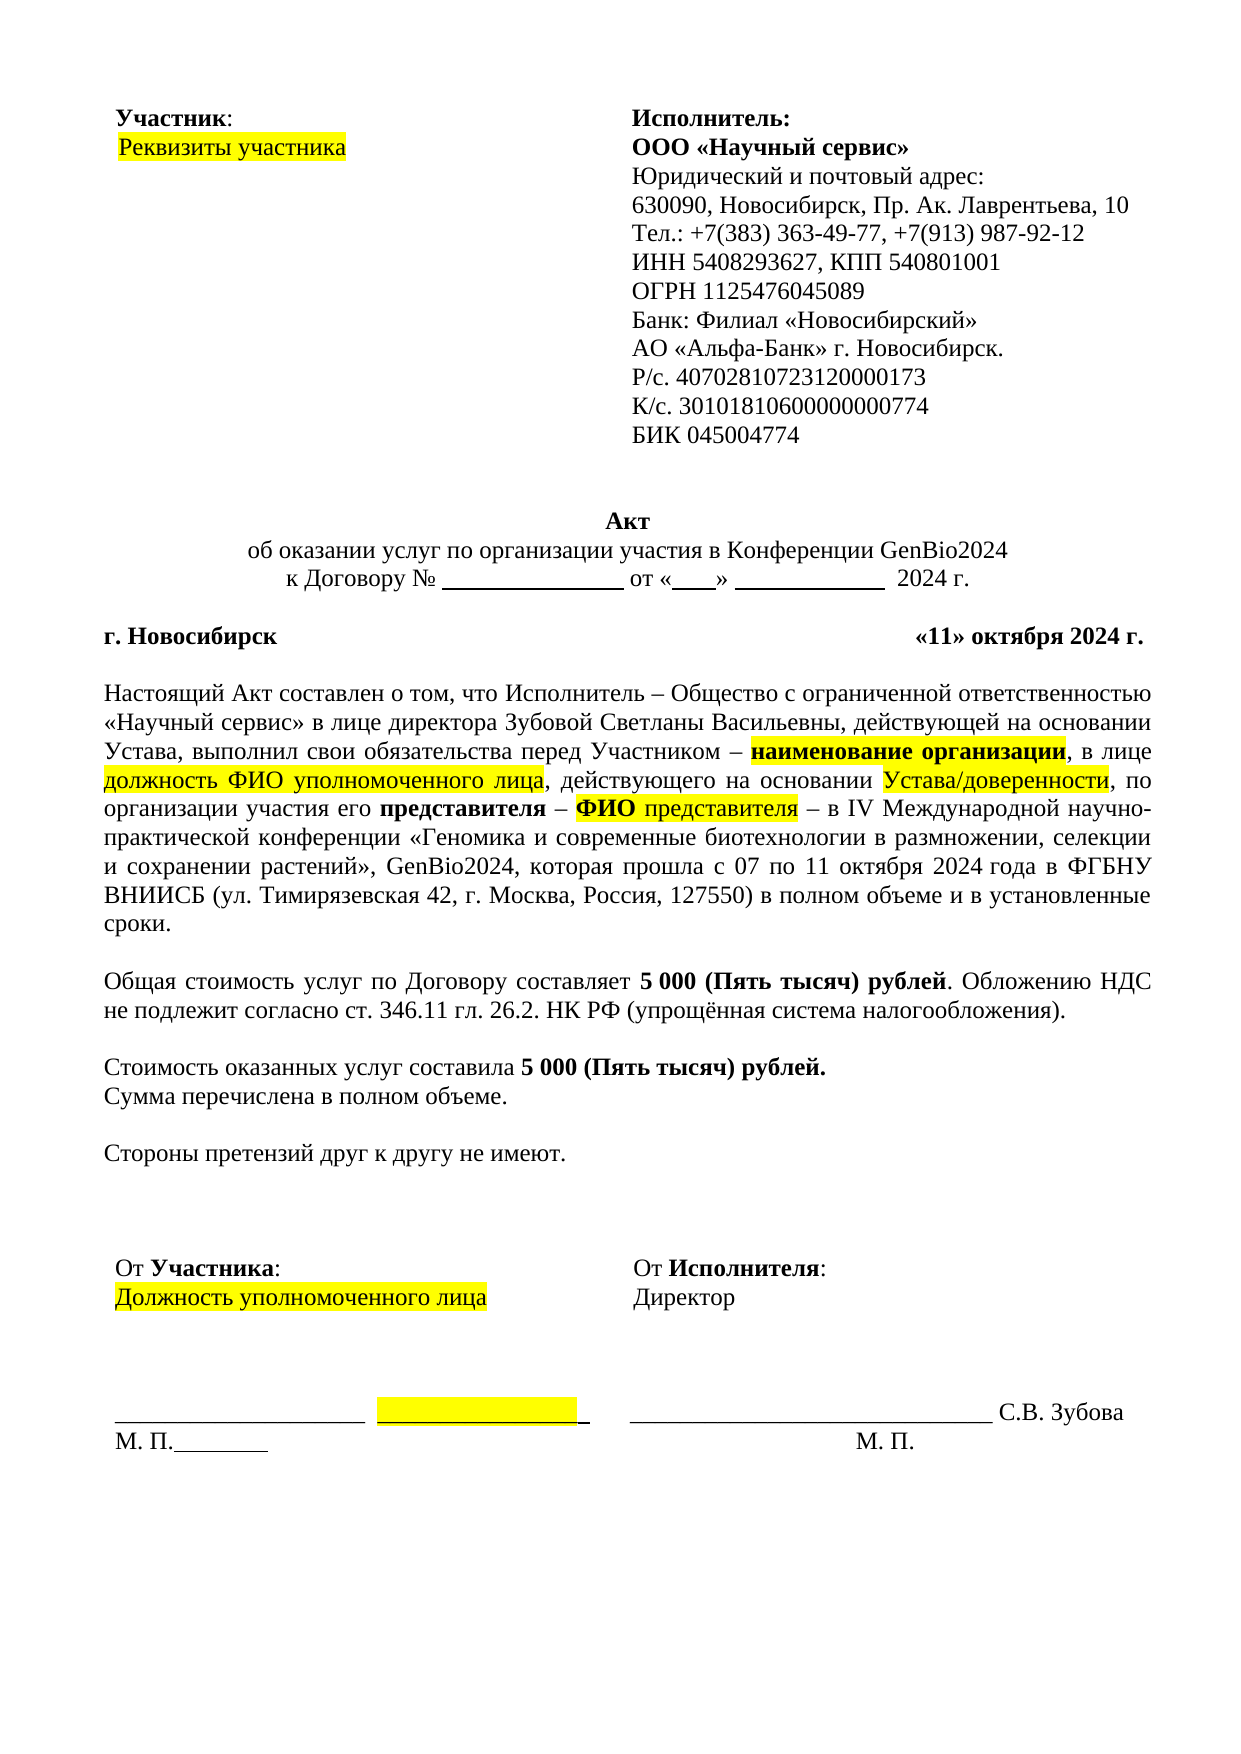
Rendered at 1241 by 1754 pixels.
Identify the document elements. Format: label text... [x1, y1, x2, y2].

table_header От Исполнителя: Директор _____________________________ С.В. Зубова М. П. [619, 1254, 1152, 1455]
text Сумма перечислена в полном объеме. [103, 1081, 1152, 1110]
table_header От Участника: Должность уполномоченного лица ____________________ ________________ М. П. [104, 1254, 618, 1455]
text Настоящий Акт составлен о том, что Исполнитель – Общество с ограниченной ответственностью «Научный сервис» в лице директора Зубовой Светланы Васильевны, действующей на основании Устава, выполнил свои обязательства перед Участником – наименование организации, в лице должность ФИО уполномоченного лица, действующего на основании Устава/доверенности, по организации участия его представителя – ФИО представителя – в IV Международной научно-практической конференции «Геномика и современные биотехнологии в размножении, селекции и сохранении растений», GenBio2024, которая прошла с 07 по 11 октября 2024 года в ФГБНУ ВНИИСБ (ул. Тимирязевская 42, г. Москва, Россия, 127550) в полном объеме и в установленные сроки. [103, 736, 1152, 937]
table_header Участник: Реквизиты участника [104, 104, 620, 448]
text Общая стоимость услуг по Договору составляет 5 000 (Пять тысяч) рублей. Обложению НДС не подлежит согласно ст. 346.11 гл. 26.2. НК РФ (упрощённая система налогообложения). [103, 966, 1152, 1023]
text к Договору № от « » 2024 г. [103, 563, 1152, 592]
text Акт [103, 506, 1152, 535]
text Настоящий Акт составлен о том, что Исполнитель – Общество с ограниченной ответственностью «Научный сервис» в лице директора Зубовой Светланы Васильевны, действующей на основании Устава, выполнил свои обязательства перед Участником – наименование организации, в лице должность ФИО уполномоченного лица, действующего на основании Устава/доверенности, по организации участия его представителя – ФИО представителя – в IV Международной научно-практической конференции «Геномика и современные биотехнологии в размножении, селекции и сохранении растений», GenBio2024, которая прошла с 07 по 11 октября 2024 года в ФГБНУ ВНИИСБ (ул. Тимирязевская 42, г. Москва, Россия, 127550) в полном объеме и в установленные сроки. [103, 678, 1152, 787]
text об оказании услуг по организации участия в Конференции GenBio2024 [103, 535, 1152, 563]
text г. Новосибирск «11» октября 2024 г. [103, 621, 1152, 650]
text Стороны претензий друг к другу не имеют. [103, 1138, 1133, 1167]
table_header Исполнитель: ООО «Научный сервис» Юридический и почтовый адрес: 630090, Новосибирск, Пр. Ак. Лаврентьева, 10 Тел.: +7(383) 363-49-77, +7(913) 987-92-12 ИНН 5408293627, КПП 540801001 ОГРН 1125476045089 Банк: Филиал «Новосибирский» АО «Альфа-Банк» г. Новосибирск. Р/с. 40702810723120000173 К/с. 30101810600000000774 БИК 045004774 [620, 104, 1152, 448]
text Стоимость оказанных услуг составила 5 000 (Пять тысяч) рублей. [103, 1052, 1152, 1081]
